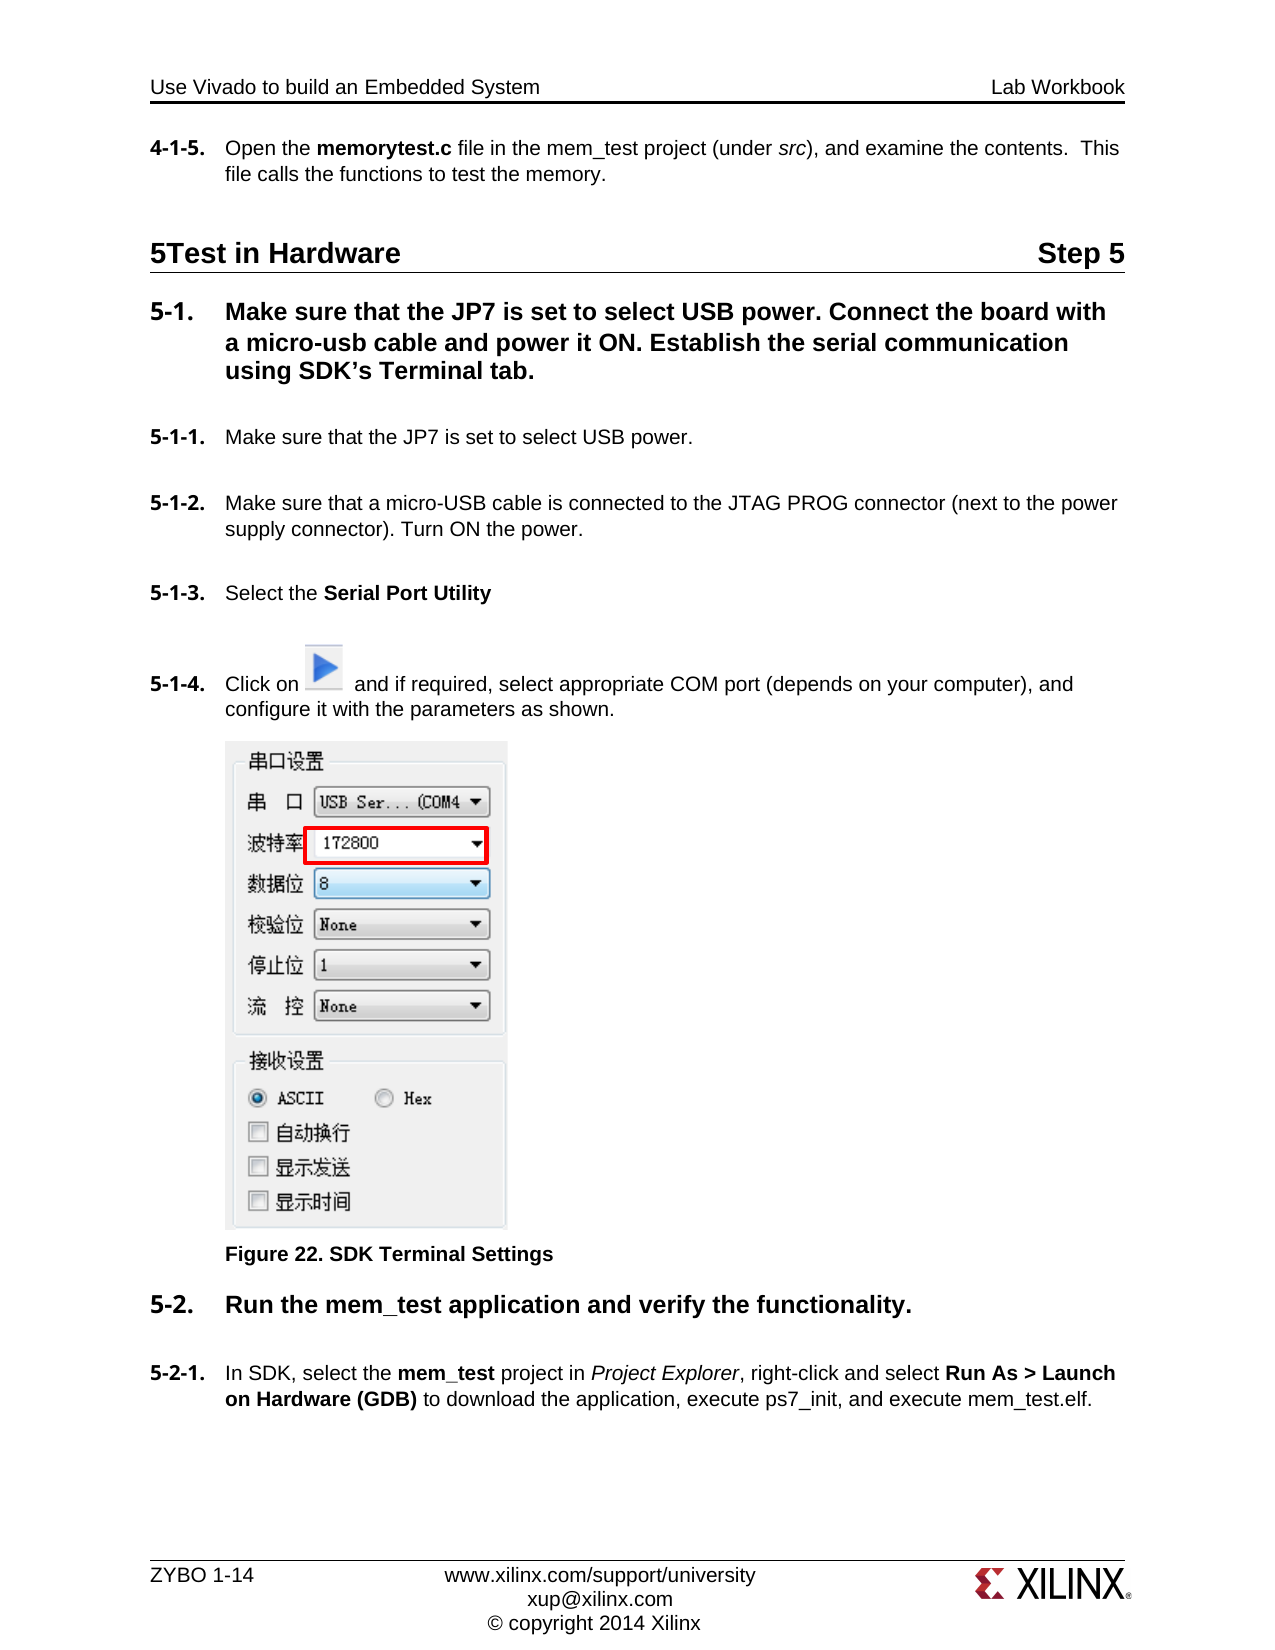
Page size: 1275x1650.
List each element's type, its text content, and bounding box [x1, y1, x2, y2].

text Figure 22. SDK Terminal Settings [225, 1242, 1125, 1266]
text In SDK, select the mem_test project in Project Explorer, right-click and select Run As > Launch on Hardware (GDB) to download the application, execute ps7_init, and execute mem_test.elf. [150, 1358, 1125, 1411]
picture [225, 741, 508, 1230]
picture [975, 1568, 1132, 1599]
text Click on and if required, select appropriate COM port (depends on your computer), and configure it with the parameters as shown. [150, 644, 1125, 721]
text Run the mem_test application and verify the functionality. [150, 1287, 1125, 1321]
text Open the memorytest.c file in the mem_test project (under src), and examine the contents. This file calls the functions to test the memory. [150, 133, 1125, 186]
text Make sure that a micro-USB cable is connected to the JTAG PROG connector (next to the power supply connector). Turn ON the power. [150, 488, 1125, 541]
subtitle Test in Hardware Step 5 [150, 236, 1125, 272]
picture [305, 644, 343, 691]
text Make sure that the JP7 is set to select USB power. Connect the board with a micro-usb cable and power it ON. Establish the serial communication using SDK’s Terminal tab. [150, 293, 1125, 385]
text Select the Serial Port Utility [150, 578, 1125, 607]
text Make sure that the JP7 is set to select USB power. [150, 422, 1125, 451]
